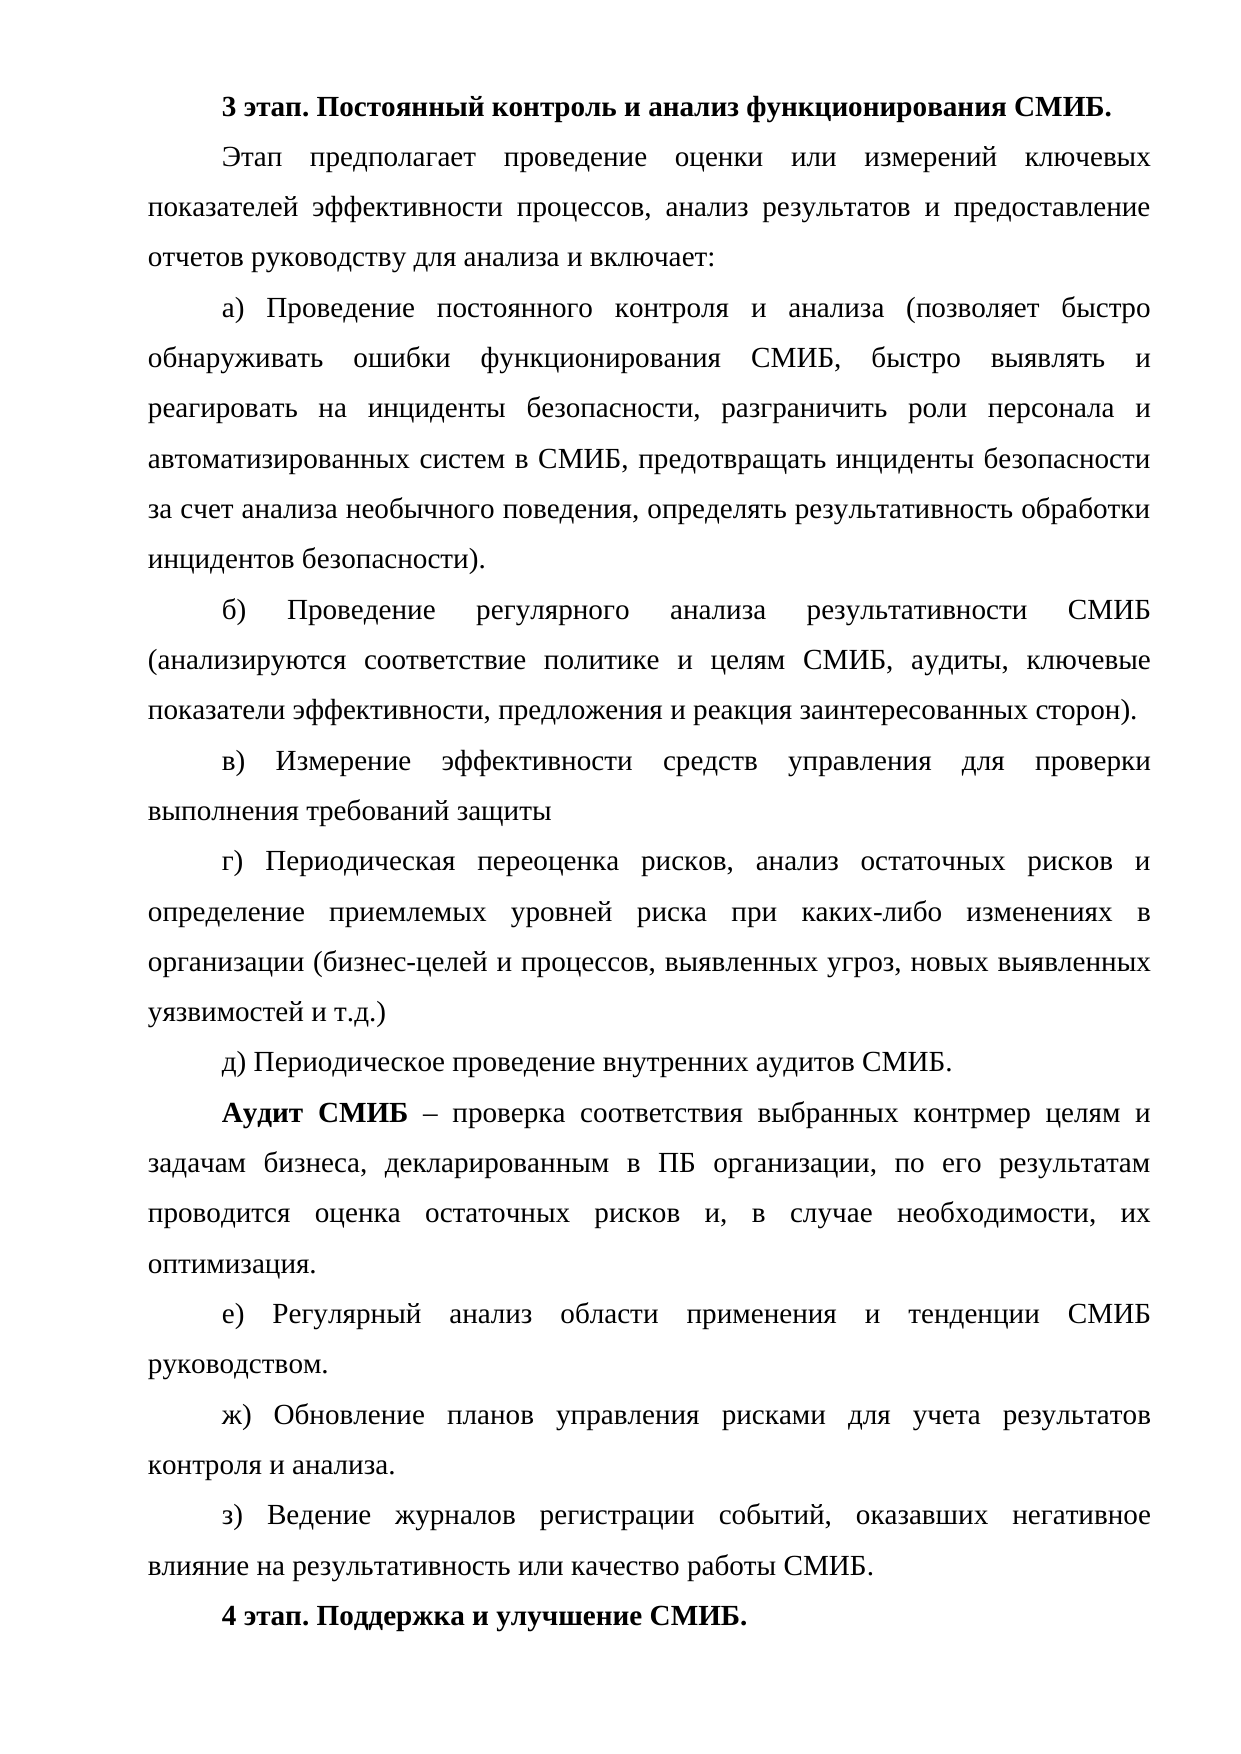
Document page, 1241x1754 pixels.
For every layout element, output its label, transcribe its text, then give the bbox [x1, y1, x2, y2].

text е) Регулярный анализ области применения и тенденции СМИБ руководством. [148, 1296, 1152, 1380]
text Этап предполагает проведение оценки или измерений ключевых показателей эффективности процессов, анализ результатов и предоставление отчетов руководству для анализа и включает: [148, 139, 1152, 273]
text з) Ведение журналов регистрации событий, оказавших негативное влияние на результативность или качество работы СМИБ. [148, 1497, 1152, 1581]
text а) Проведение постоянного контроля и анализа (позволяет быстро обнаруживать ошибки функционирования СМИБ, быстро выявлять и реагировать на инциденты безопасности, разграничить роли персонала и автоматизированных систем в СМИБ, предотвращать инциденты безопасности за счет анализа необычного поведения, определять результативность обработки инцидентов безопасности). [148, 290, 1152, 575]
text Аудит СМИБ – проверка соответствия выбранных контрмер целям и задачам бизнеса, декларированным в ПБ организации, по его результатам проводится оценка остаточных рисков и, в случае необходимости, их оптимизация. [148, 1095, 1152, 1279]
text в) Измерение эффективности средств управления для проверки выполнения требований защиты [148, 743, 1152, 827]
text д) Периодическое проведение внутренних аудитов СМИБ. [148, 1044, 1152, 1078]
text 3 этап. Постоянный контроль и анализ функционирования СМИБ. [148, 89, 1152, 122]
text 4 этап. Поддержка и улучшение СМИБ. [148, 1598, 1152, 1632]
text г) Периодическая переоценка рисков, анализ остаточных рисков и определение приемлемых уровней риска при каких-либо изменениях в организации (бизнес-целей и процессов, выявленных угроз, новых выявленных уязвимостей и т.д.) [148, 843, 1152, 1028]
text ж) Обновление планов управления рисками для учета результатов контроля и анализа. [148, 1397, 1152, 1481]
text б) Проведение регулярного анализа результативности СМИБ (анализируются соответствие политике и целям СМИБ, аудиты, ключевые показатели эффективности, предложения и реакция заинтересованных сторон). [148, 592, 1152, 726]
